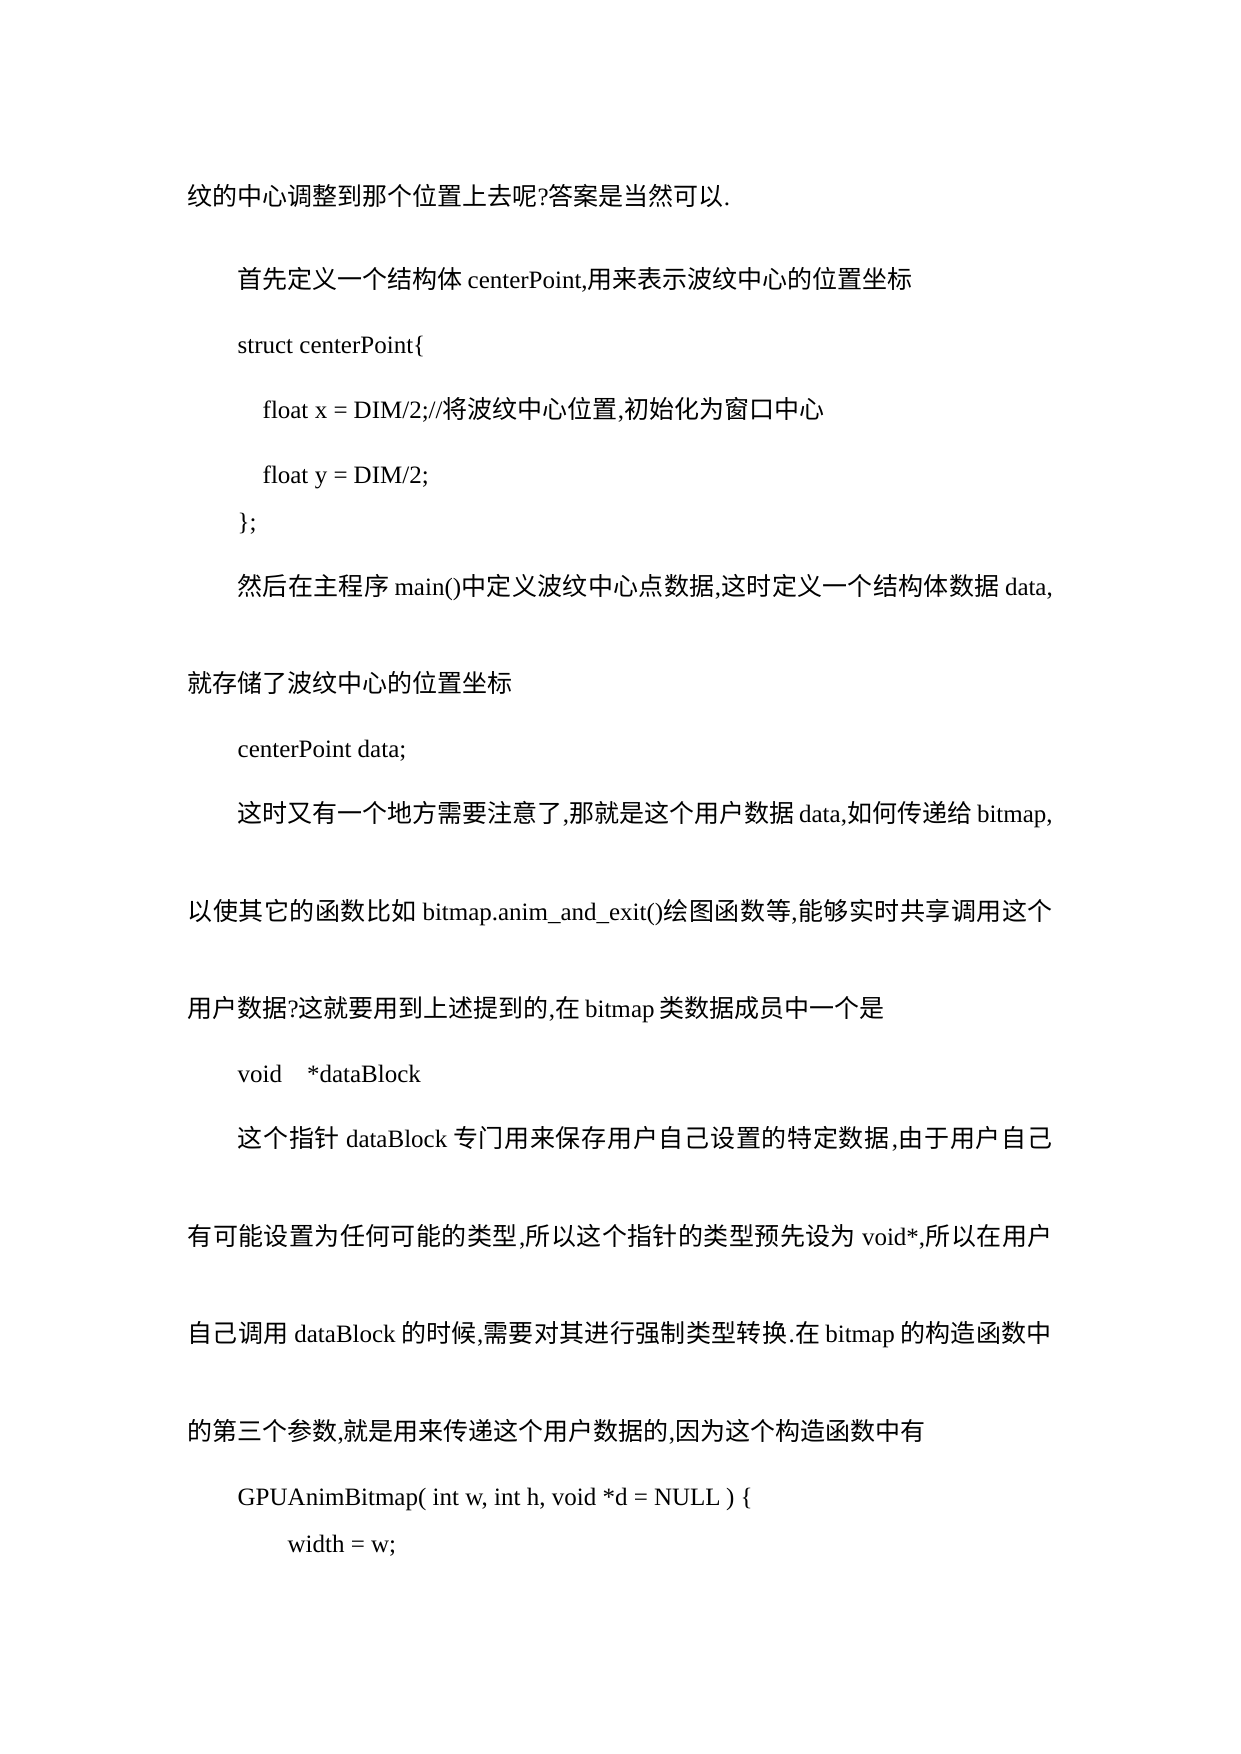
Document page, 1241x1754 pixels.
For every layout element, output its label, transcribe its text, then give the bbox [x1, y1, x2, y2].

text float x = DIM/2;//将波纹中心位置,初始化为窗口中心 [187, 375, 1053, 440]
text GPUAnimBitmap( int w, int h, void *d = NULL ) { [187, 1480, 1053, 1513]
text }; [187, 505, 1053, 538]
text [187, 162, 1053, 227]
text 这个指针dataBlock专门用来保存用户自己设置的特定数据,由于用户自己有可能设置为任何可能的类型,所以这个指针的类型预先设为void*,所以在用户自己调用dataBlock的时候,需要对其进行强制类型转换.在bitmap的构造函数中的第三个参数,就是用来传递这个用户数据的,因为这个构造函数中有 [187, 1104, 1053, 1462]
text struct centerPoint{ [187, 328, 1053, 361]
text 这时又有一个地方需要注意了,那就是这个用户数据data,如何传递给bitmap,以使其它的函数比如bitmap.anim_and_exit()绘图函数等,能够实时共享调用这个用户数据?这就要用到上述提到的,在bitmap类数据成员中一个是 [187, 779, 1053, 1039]
text width = w; [187, 1527, 1053, 1559]
text void *dataBlock [187, 1058, 1053, 1090]
text 然后在主程序main()中定义波纹中心点数据,这时定义一个结构体数据data,就存储了波纹中心的位置坐标 [187, 552, 1053, 714]
text float y = DIM/2; [187, 458, 1053, 491]
text centerPoint data; [187, 733, 1053, 765]
text 首先定义一个结构体centerPoint,用来表示波纹中心的位置坐标 [187, 245, 1053, 310]
